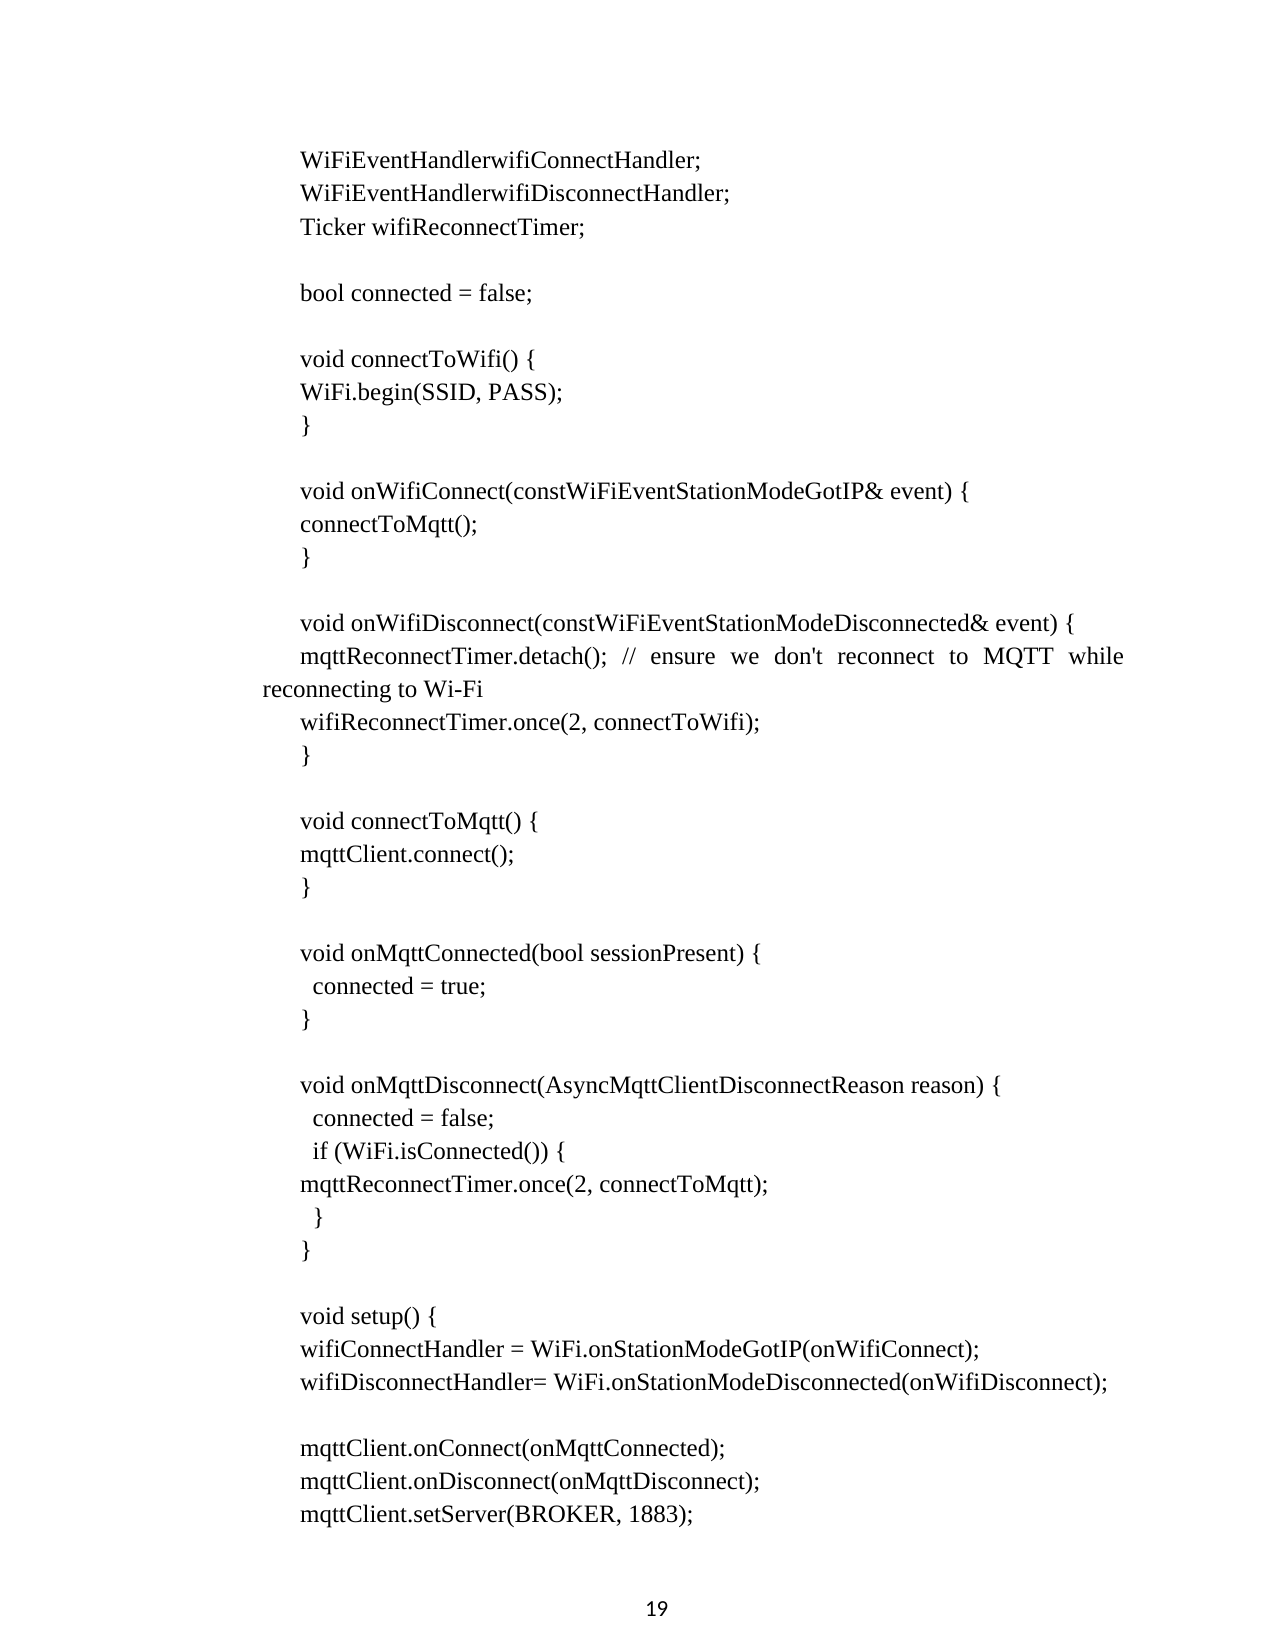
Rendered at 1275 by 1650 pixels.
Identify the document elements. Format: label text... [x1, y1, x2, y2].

list connectToMqtt(); [262, 509, 1125, 537]
list void onWifiDisconnect(constWiFiEventStationModeDisconnected& event) { [262, 608, 1125, 637]
list } [262, 1235, 1125, 1264]
list connected = false; [262, 1103, 1125, 1132]
list void onMqttDisconnect(AsyncMqttClientDisconnectReason reason) { [262, 1070, 1125, 1099]
list WiFiEventHandlerwifiConnectHandler; [262, 146, 1125, 174]
list } [262, 1202, 1125, 1231]
list WiFi.begin(SSID, PASS); [262, 377, 1125, 405]
list mqttClient.connect(); [262, 839, 1125, 868]
list mqttClient.setServer(BROKER, 1883); [262, 1499, 1125, 1528]
list mqttReconnectTimer.once(2, connectToMqtt); [262, 1169, 1125, 1198]
list if (WiFi.isConnected()) { [262, 1136, 1125, 1165]
list } [262, 1004, 1125, 1033]
list } [262, 542, 1125, 571]
list wifiDisconnectHandler= WiFi.onStationModeDisconnected(onWifiDisconnect); [262, 1367, 1125, 1396]
list wifiConnectHandler = WiFi.onStationModeGotIP(onWifiConnect); [262, 1334, 1125, 1363]
list mqttClient.onConnect(onMqttConnected); [262, 1433, 1125, 1462]
list void onMqttConnected(bool sessionPresent) { [262, 938, 1125, 967]
list connected = true; [262, 971, 1125, 1000]
list void onWifiConnect(constWiFiEventStationModeGotIP& event) { [262, 476, 1125, 504]
list void connectToMqtt() { [262, 806, 1125, 835]
list mqttReconnectTimer.detach(); // ensure we don't reconnect to MQTT while reconnecting to Wi-Fi [262, 641, 1125, 703]
list wifiReconnectTimer.once(2, connectToWifi); [262, 707, 1125, 736]
list mqttClient.onDisconnect(onMqttDisconnect); [262, 1466, 1125, 1495]
list } [262, 740, 1125, 769]
list } [262, 410, 1125, 438]
list WiFiEventHandlerwifiDisconnectHandler; [262, 178, 1125, 207]
list void connectToWifi() { [262, 344, 1125, 372]
list void setup() { [262, 1301, 1125, 1330]
list bool connected = false; [262, 278, 1125, 306]
list } [262, 872, 1125, 901]
list Ticker wifiReconnectTimer; [262, 212, 1125, 240]
